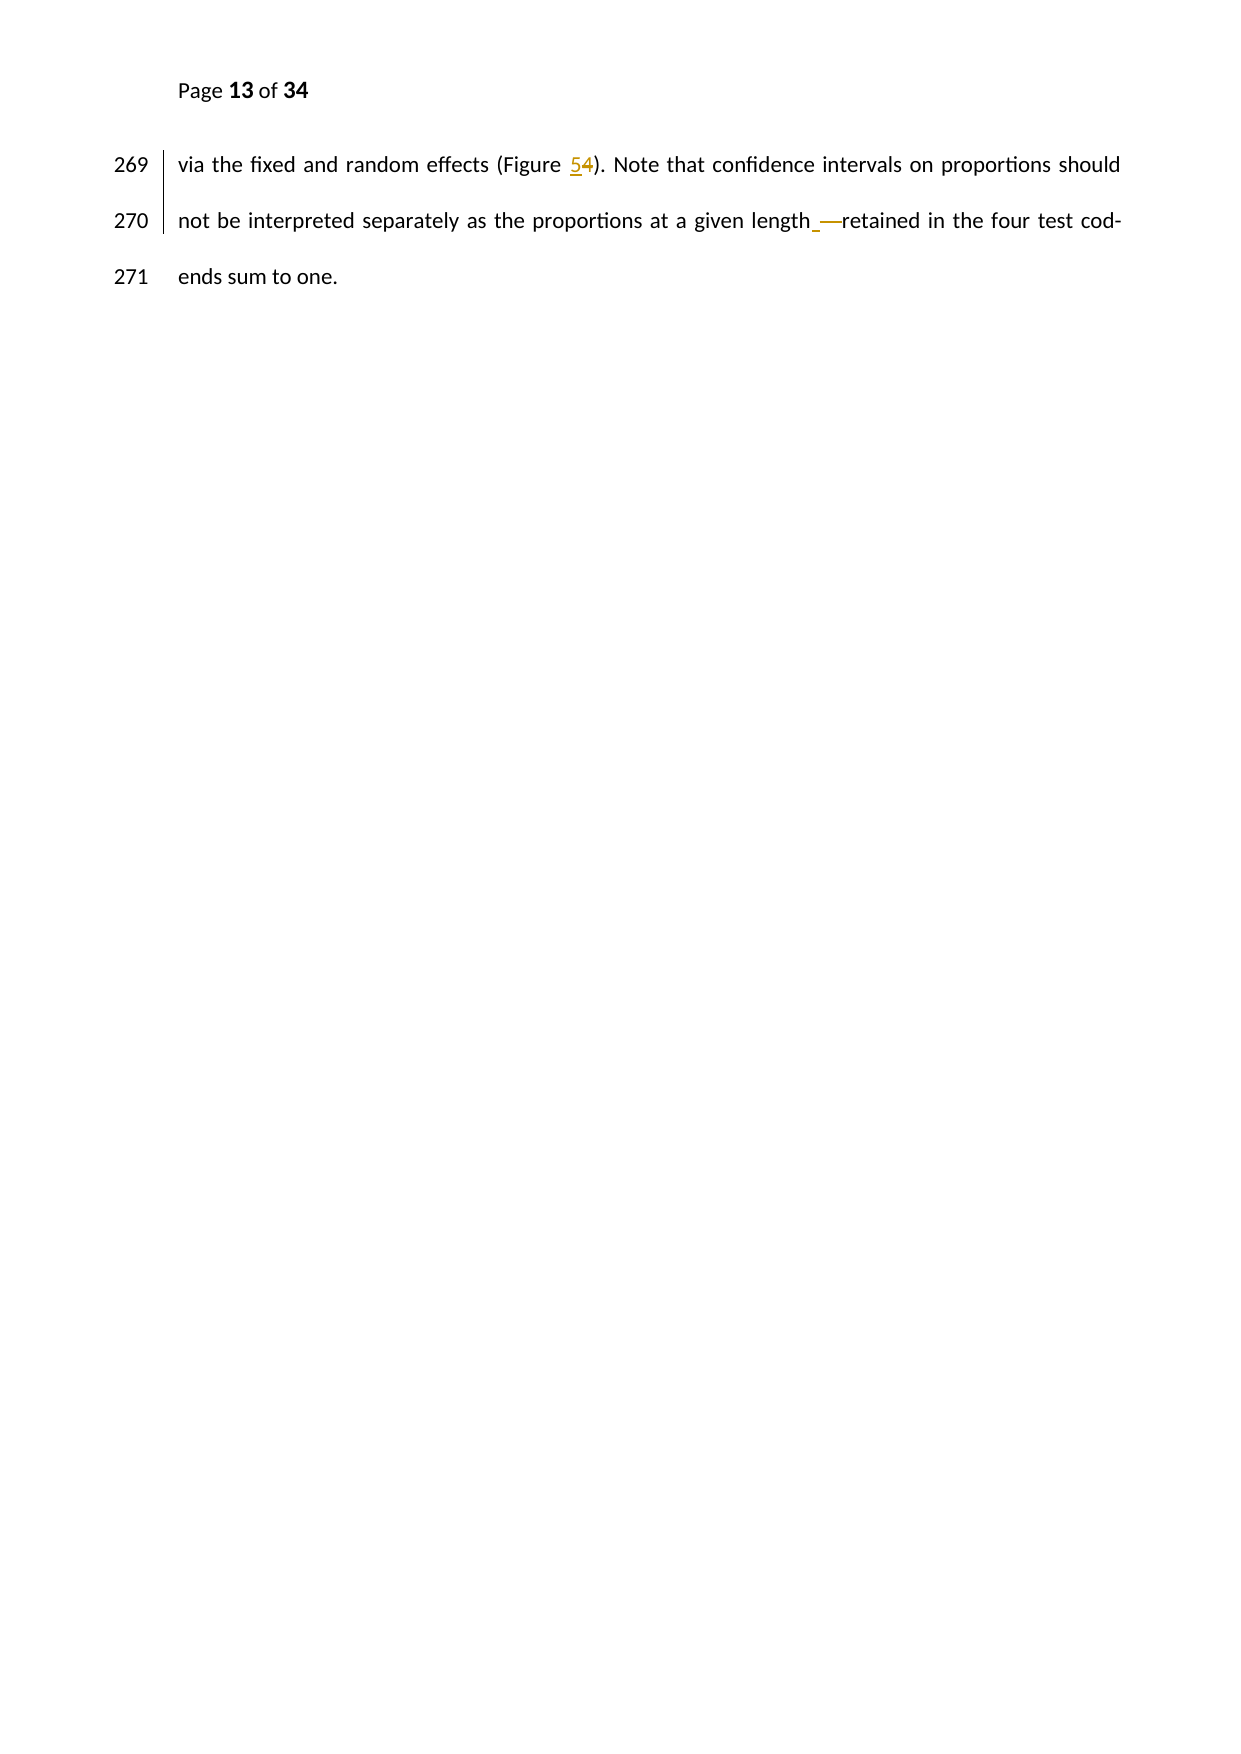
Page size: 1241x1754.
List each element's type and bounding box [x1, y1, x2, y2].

text [178, 150, 1122, 290]
